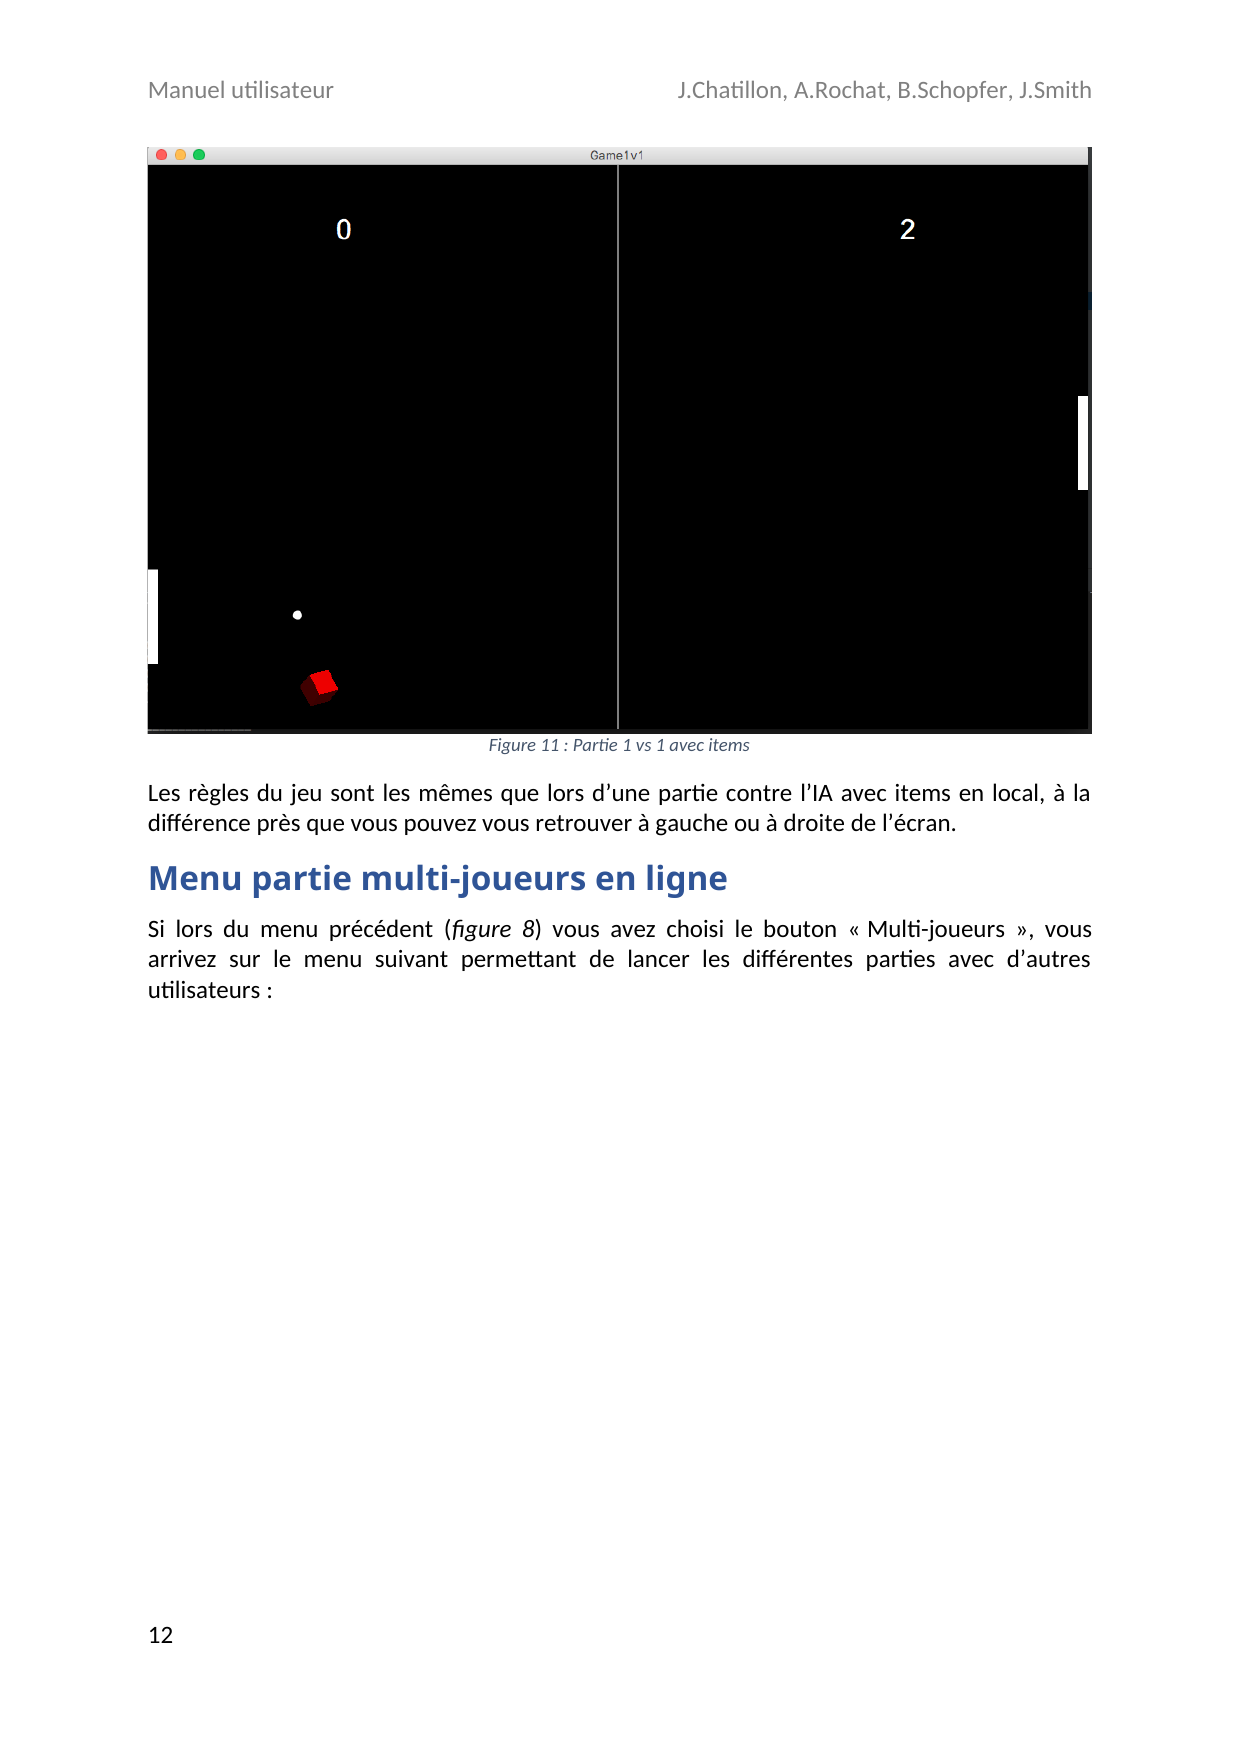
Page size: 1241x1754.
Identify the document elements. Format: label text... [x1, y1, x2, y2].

subtitle Menu partie multi-joueurs en ligne [148, 855, 1093, 900]
text Les règles du jeu sont les mêmes que lors d’une partie contre l’IA avec items en local, à la différence près que vous pouvez vous retrouver à gauche ou à droite de l’écran. [148, 777, 1093, 838]
text Si lors du menu précédent (figure 8) vous avez choisi le bouton « Multi-joueurs », vous arrivez sur le menu suivant permettant de lancer les différentes parties avec d’autres utilisateurs : [148, 913, 1093, 1004]
text Figure 11 : Partie 1 vs 1 avec items [148, 733, 1093, 756]
picture [147, 147, 1092, 734]
